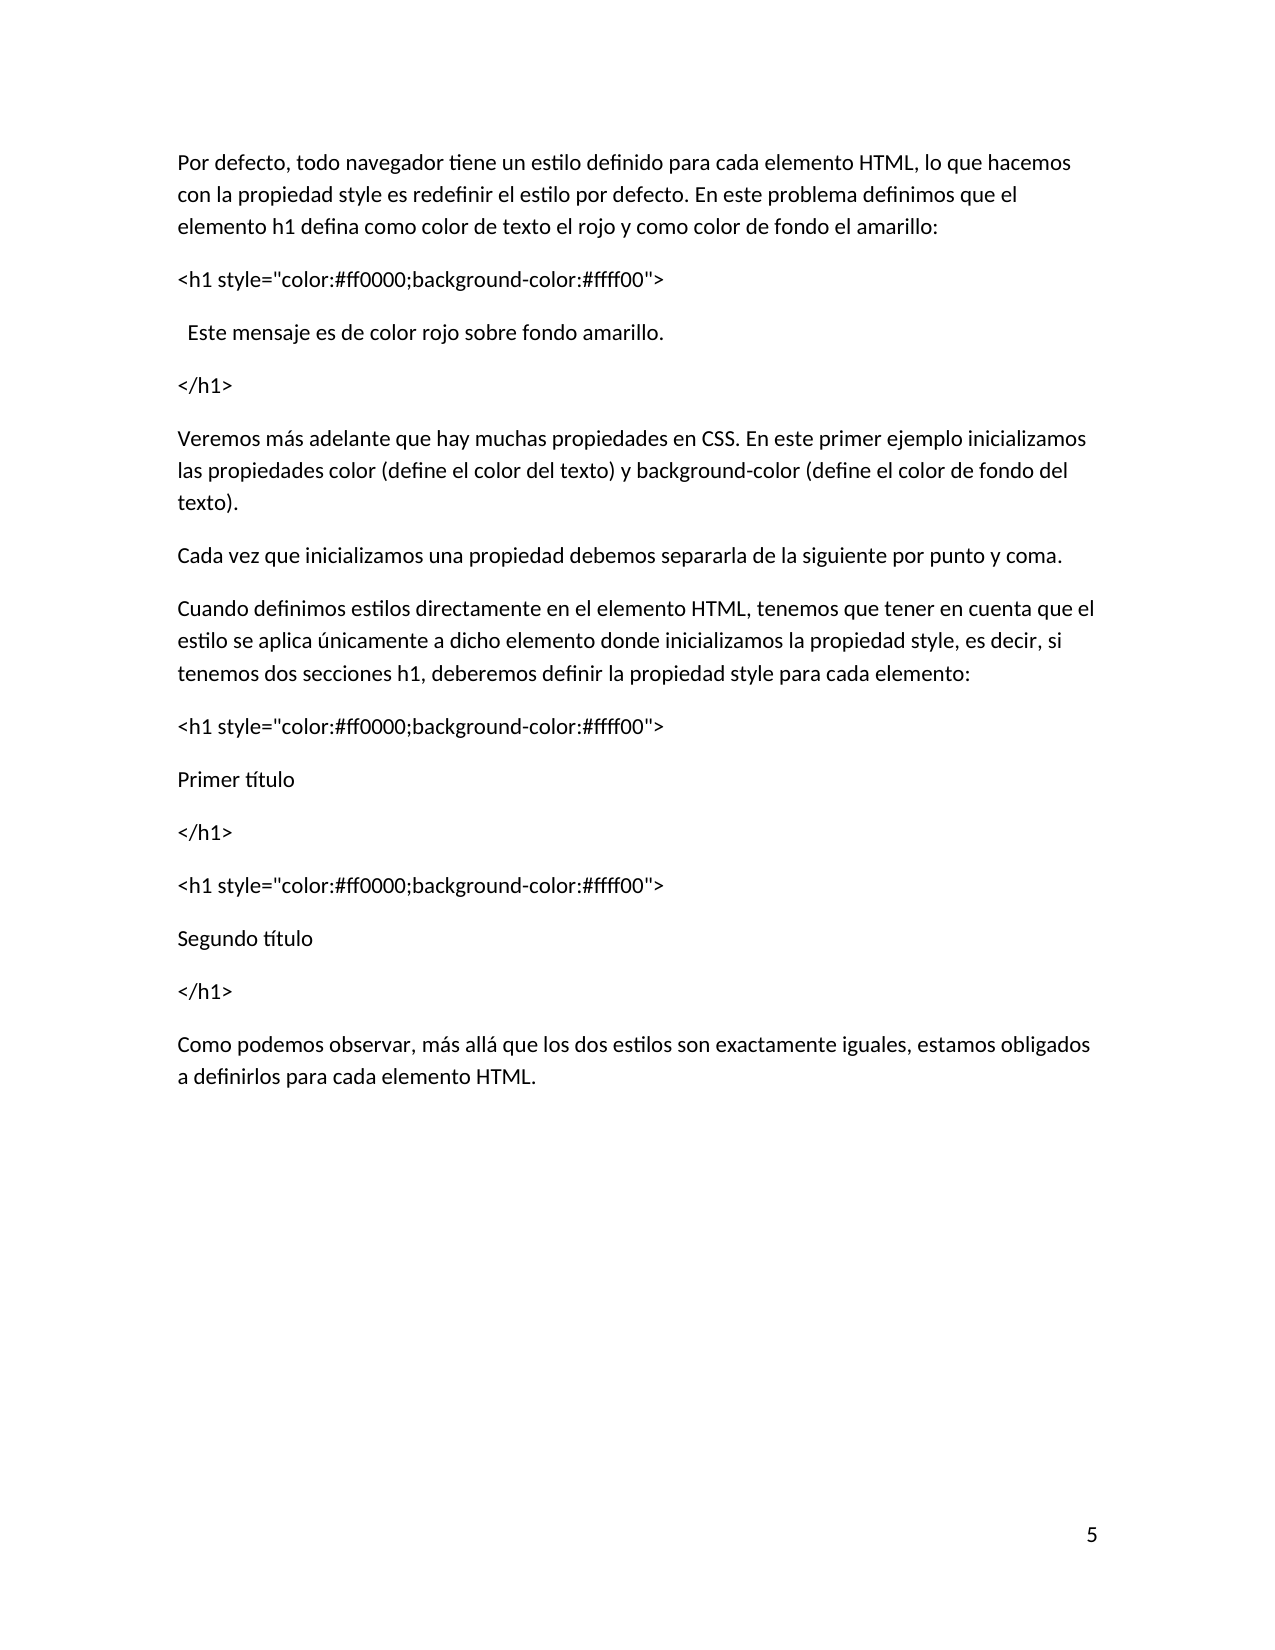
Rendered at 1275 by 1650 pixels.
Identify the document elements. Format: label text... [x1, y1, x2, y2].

text Como podemos observar, más allá que los dos estilos son exactamente iguales, estamos obligados a definirlos para cada elemento HTML. [177, 1030, 1098, 1090]
text </h1> [177, 977, 1098, 1005]
text Por defecto, todo navegador tiene un estilo definido para cada elemento HTML, lo que hacemos con la propiedad style es redefinir el estilo por defecto. En este problema definimos que el elemento h1 defina como color de texto el rojo y como color de fondo el amarillo: [177, 148, 1098, 240]
text Cada vez que inicializamos una propiedad debemos separarla de la siguiente por punto y coma. [177, 541, 1098, 569]
text Primer título [177, 765, 1098, 793]
text <h1 style="color:#ff0000;background-color:#ffff00"> [177, 871, 1098, 899]
text <h1 style="color:#ff0000;background-color:#ffff00"> [177, 265, 1098, 293]
text <h1 style="color:#ff0000;background-color:#ffff00"> [177, 712, 1098, 740]
text </h1> [177, 371, 1098, 399]
text Segundo título [177, 924, 1098, 952]
text Este mensaje es de color rojo sobre fondo amarillo. [177, 318, 1098, 346]
text Cuando definimos estilos directamente en el elemento HTML, tenemos que tener en cuenta que el estilo se aplica únicamente a dicho elemento donde inicializamos la propiedad style, es decir, si tenemos dos secciones h1, deberemos definir la propiedad style para cada elemento: [177, 594, 1098, 687]
text </h1> [177, 818, 1098, 846]
text Veremos más adelante que hay muchas propiedades en CSS. En este primer ejemplo inicializamos las propiedades color (define el color del texto) y background-color (define el color de fondo del texto). [177, 424, 1098, 516]
